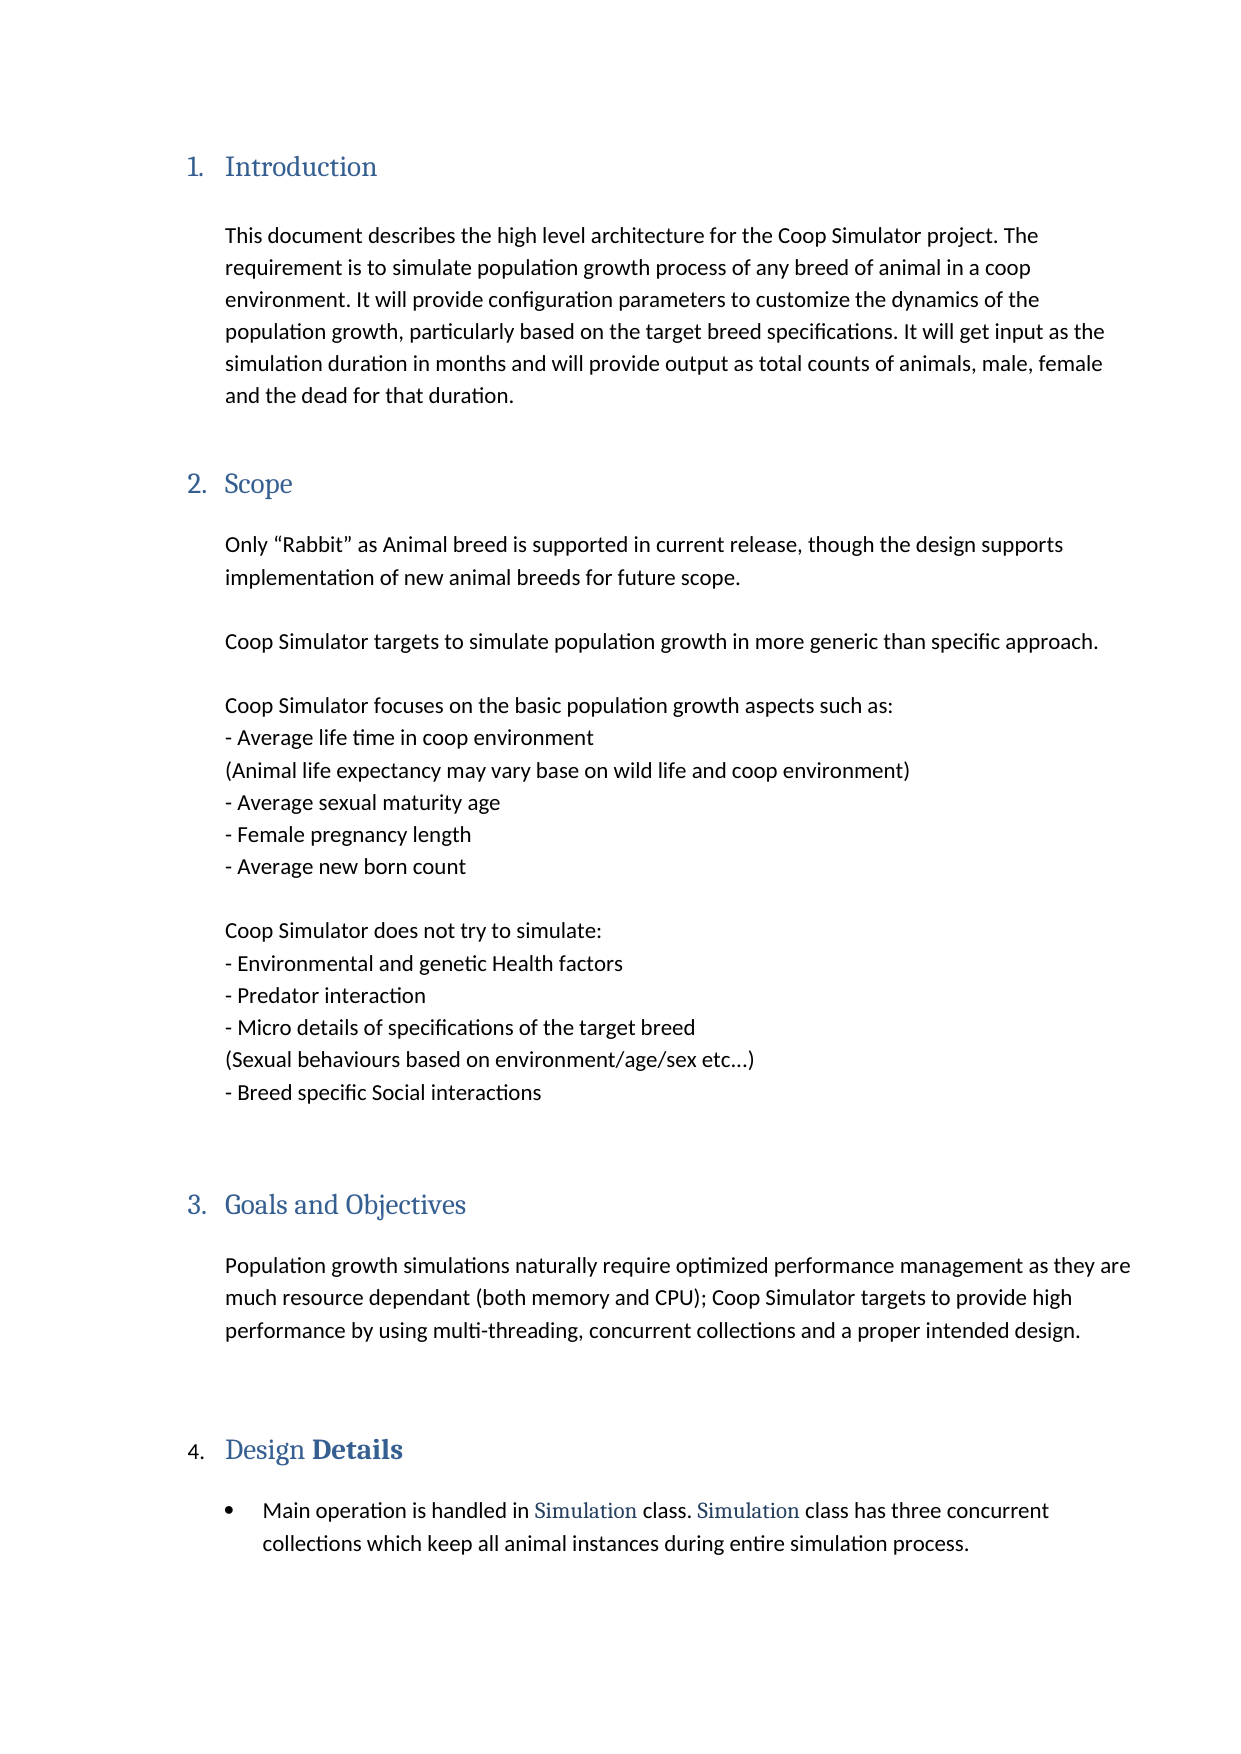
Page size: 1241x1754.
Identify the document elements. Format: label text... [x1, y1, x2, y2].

list Coop Simulator targets to simulate population growth in more generic than specific approach. [225, 627, 1144, 655]
list - Average sexual maturity age [225, 788, 1144, 816]
subtitle Scope [187, 467, 1144, 500]
list Coop Simulator focuses on the basic population growth aspects such as: [225, 691, 1144, 719]
list - Environmental and genetic Health factors [225, 949, 1144, 977]
list This document describes the high level architecture for the Coop Simulator project. The requirement is to simulate population growth process of any breed of animal in a coop environment. It will provide configuration parameters to customize the dynamics of the population growth, particularly based on the target breed specifications. It will get input as the simulation duration in months and will provide output as total counts of animals, male, female and the dead for that duration. [225, 221, 1144, 410]
list - Micro details of specifications of the target breed [225, 1013, 1144, 1041]
subtitle Goals and Objectives [187, 1188, 1144, 1221]
list Only “Rabbit” as Animal breed is supported in current release, though the design supports implementation of new animal breeds for future scope. [225, 530, 1144, 591]
list - Average life time in coop environment [225, 723, 1144, 752]
list - Breed specific Social interactions [225, 1078, 1144, 1106]
list - Female pregnancy length [225, 820, 1144, 848]
list (Sexual behaviours based on environment/age/sex etc...) [225, 1045, 1144, 1073]
list - Average new born count [225, 852, 1144, 880]
list Population growth simulations naturally require optimized performance management as they are much resource dependant (both memory and CPU); Coop Simulator targets to provide high performance by using multi-threading, concurrent collections and a proper intended design. [225, 1251, 1144, 1344]
list Coop Simulator does not try to simulate: [225, 917, 1144, 945]
subtitle Design Details [187, 1433, 1144, 1467]
list (Animal life expectancy may vary base on wild life and coop environment) [225, 756, 1144, 784]
list - Predator interaction [225, 981, 1144, 1009]
subtitle Introduction [187, 150, 1144, 183]
list Main operation is handled in Simulation class. Simulation class has three concurrent collections which keep all animal instances during entire simulation process. [225, 1497, 1144, 1557]
